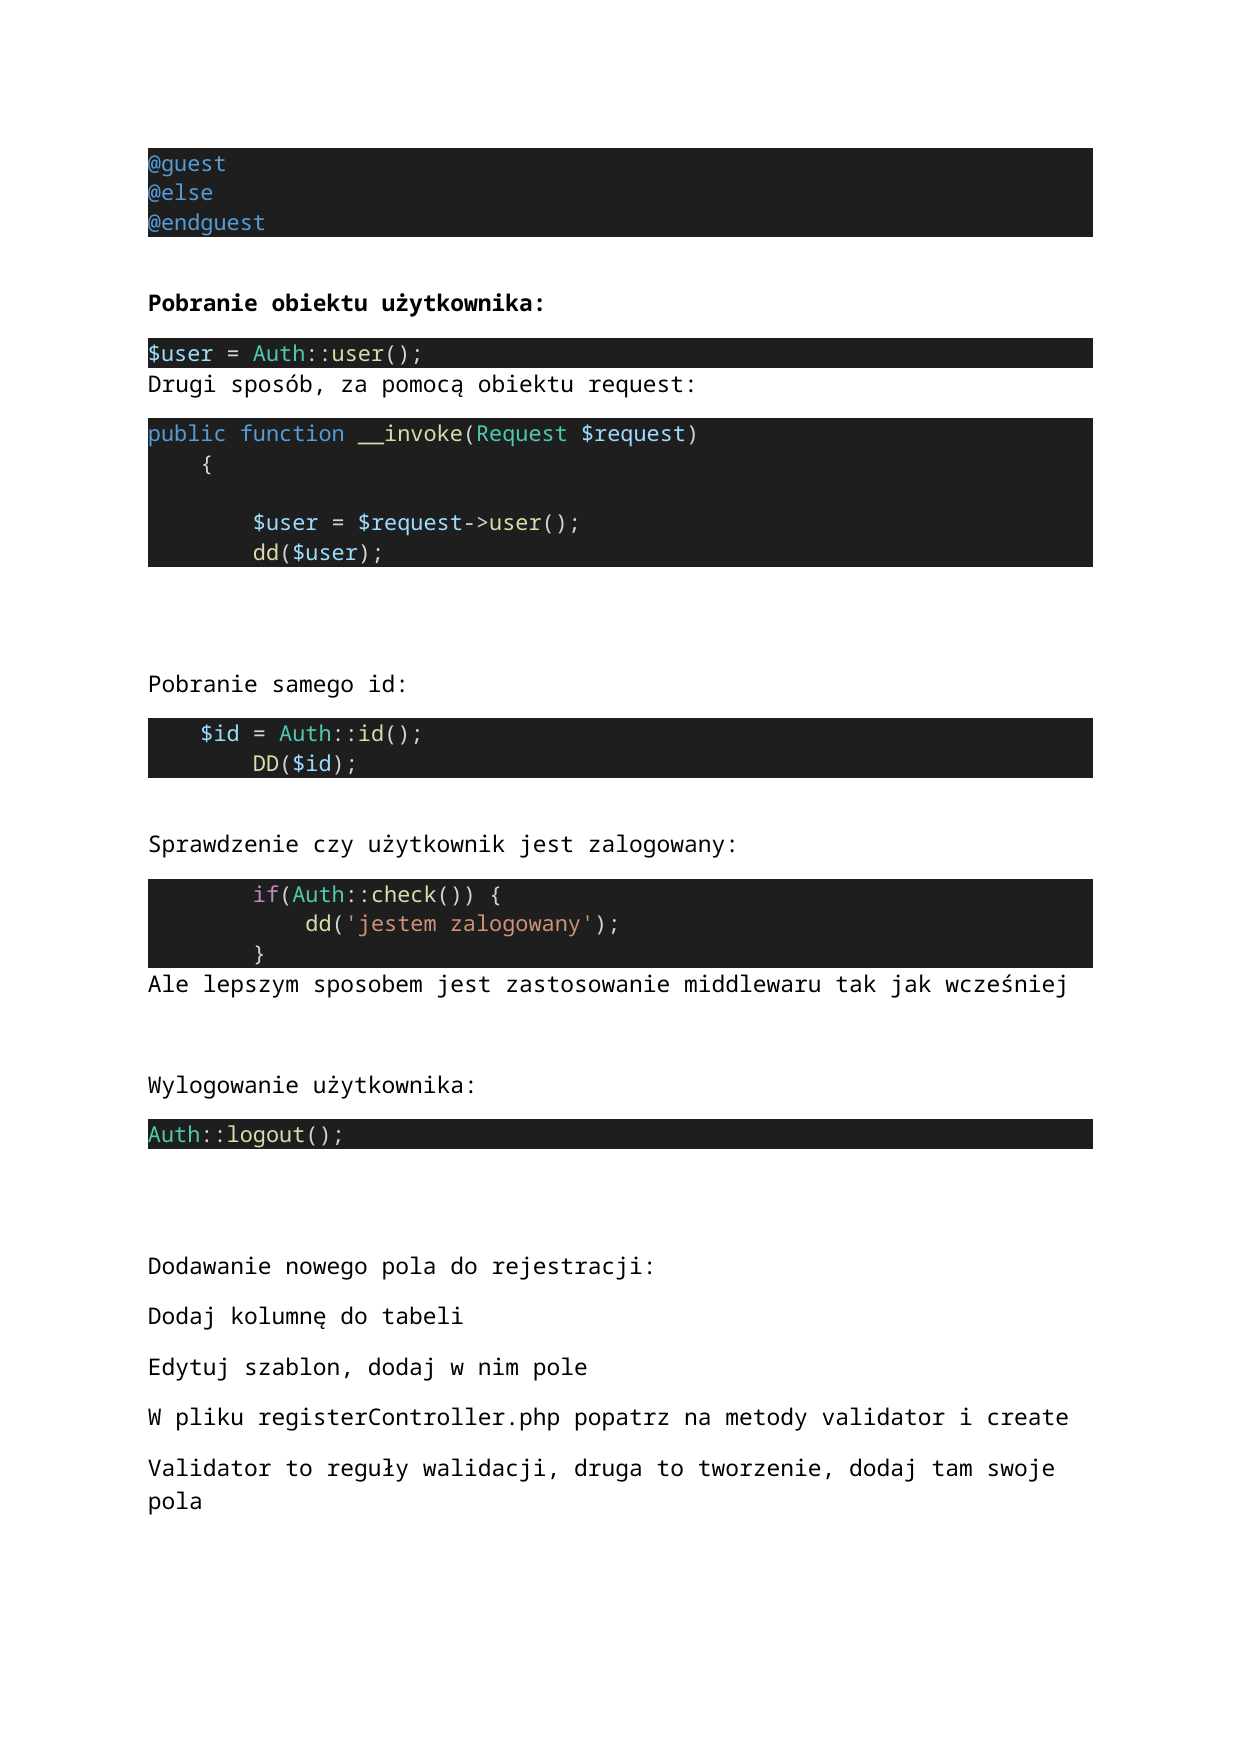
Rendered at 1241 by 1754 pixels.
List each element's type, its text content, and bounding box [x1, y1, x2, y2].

text Auth::logout(); [148, 1119, 1093, 1149]
text dd($user); [148, 537, 1093, 567]
text Dodaj kolumnę do tabeli [148, 1300, 1093, 1332]
text Pobranie samego id: [148, 668, 1093, 699]
text Edytuj szablon, dodaj w nim pole [148, 1351, 1093, 1382]
text Validator to reguły walidacji, druga to tworzenie, dodaj tam swoje pola [148, 1452, 1093, 1517]
text { [148, 448, 1093, 478]
text Pobranie obiektu użytkownika: [148, 287, 1093, 319]
text Ale lepszym sposobem jest zastosowanie middlewaru tak jak wcześniej [148, 968, 1093, 999]
text Dodawanie nowego pola do rejestracji: [148, 1250, 1093, 1281]
text $id = Auth::id(); [148, 718, 1093, 748]
text @endguest [148, 207, 1093, 237]
text $user = Auth::user(); [148, 338, 1093, 368]
text @guest [148, 148, 1093, 177]
text W pliku registerController.php popatrz na metody validator i create [148, 1401, 1093, 1432]
text } [148, 938, 1093, 968]
text Wylogowanie użytkownika: [148, 1069, 1093, 1100]
text dd('jestem zalogowany'); [148, 908, 1093, 938]
text if(Auth::check()) { [148, 879, 1093, 908]
text Sprawdzenie czy użytkownik jest zalogowany: [148, 828, 1093, 859]
text DD($id); [148, 748, 1093, 778]
text public function __invoke(Request $request) [148, 418, 1093, 448]
text @else [148, 177, 1093, 207]
text Drugi sposób, za pomocą obiektu request: [148, 368, 1093, 399]
text $user = $request->user(); [148, 507, 1093, 537]
